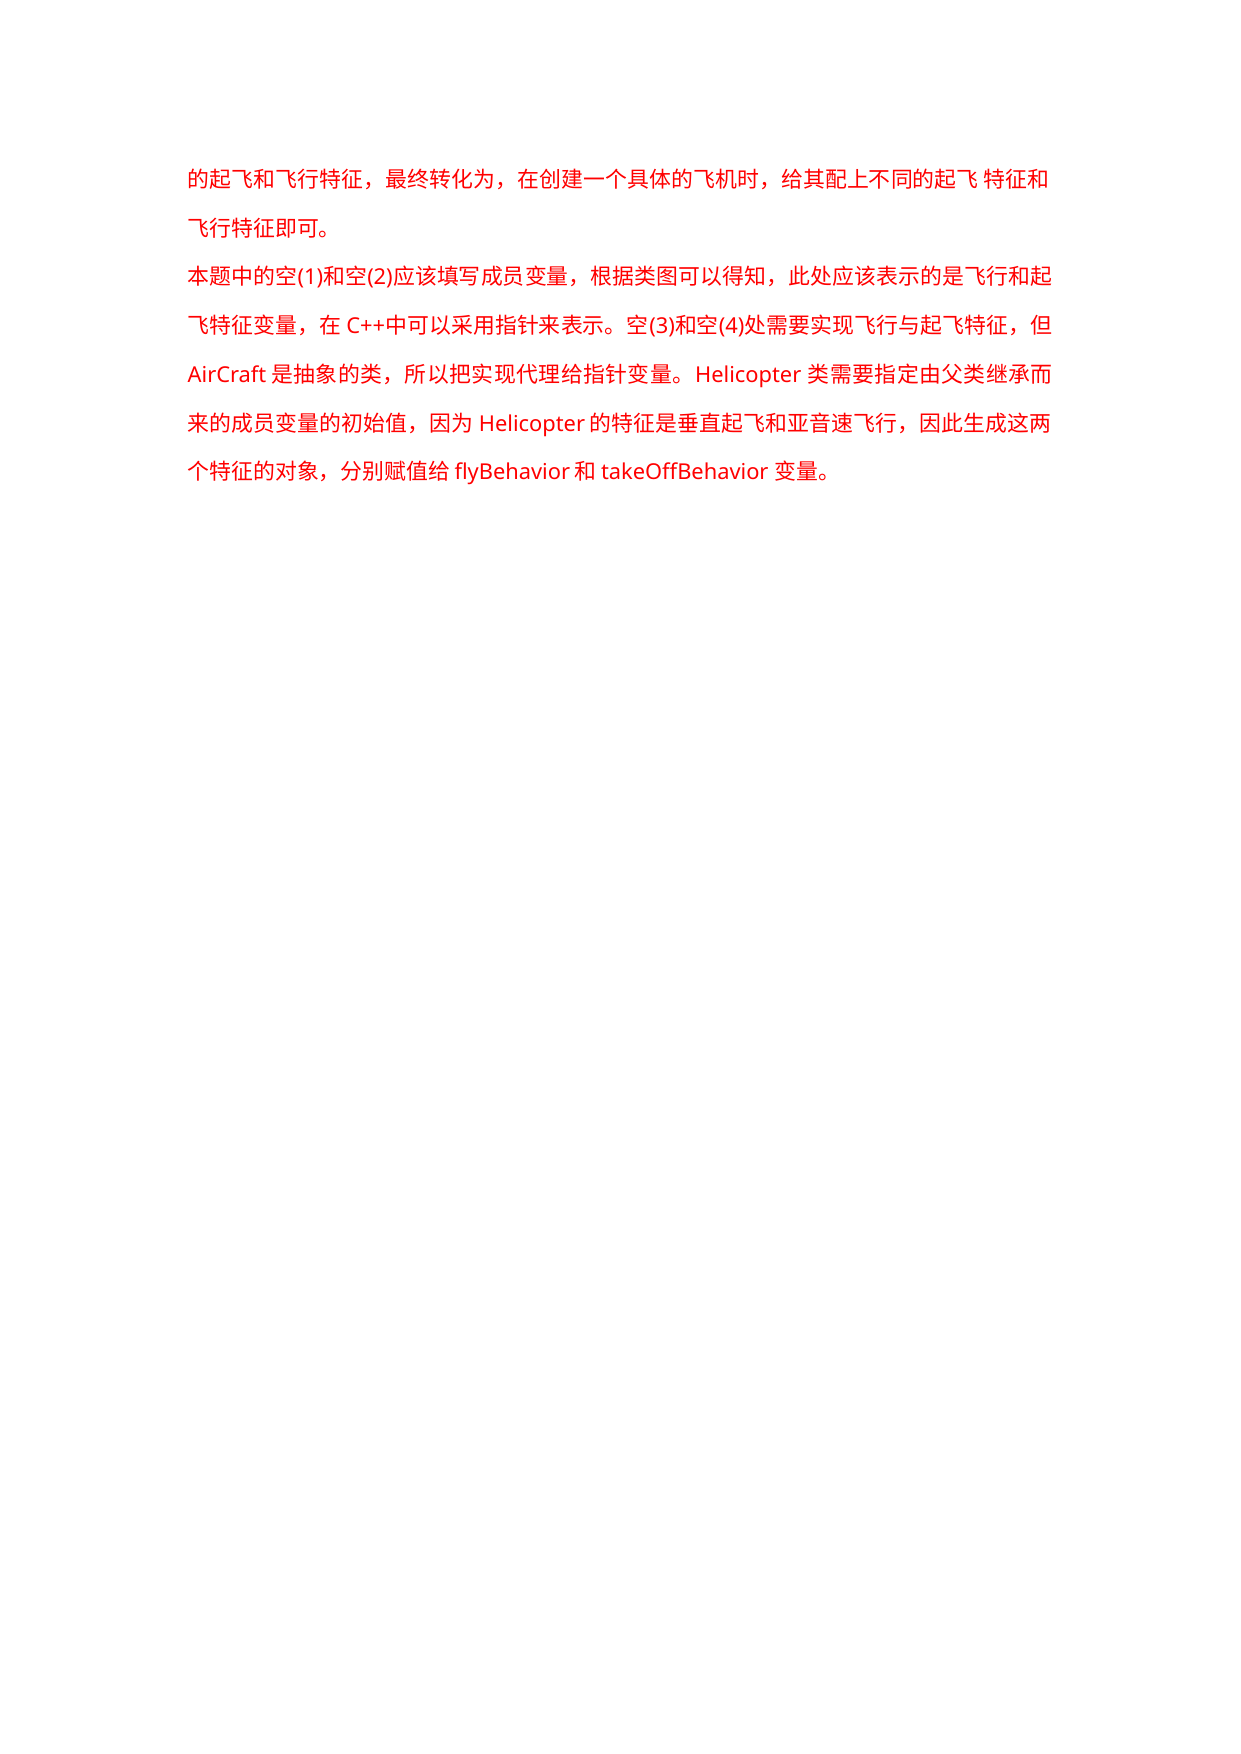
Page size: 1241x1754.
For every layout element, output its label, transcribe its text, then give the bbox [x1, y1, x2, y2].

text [187, 162, 1053, 243]
text 本题中的空(1)和空(2)应该填写成员变量，根据类图可以得知，此处应该表示的是飞行和起飞特征变量，在C++中可以采用指针来表示。空(3)和空(4)处需要实现飞行与起飞特征，但AirCraft是抽象的类，所以把实现代理给指针变量。Helicopter 类需要指定由父类继承而来的成员变量的初始值，因为Helicopter的特征是垂直起飞和亚音速飞行，因此生成这两个特征的对象，分别赋值给flyBehavior和takeOffBehavior 变量。 [187, 259, 1053, 487]
